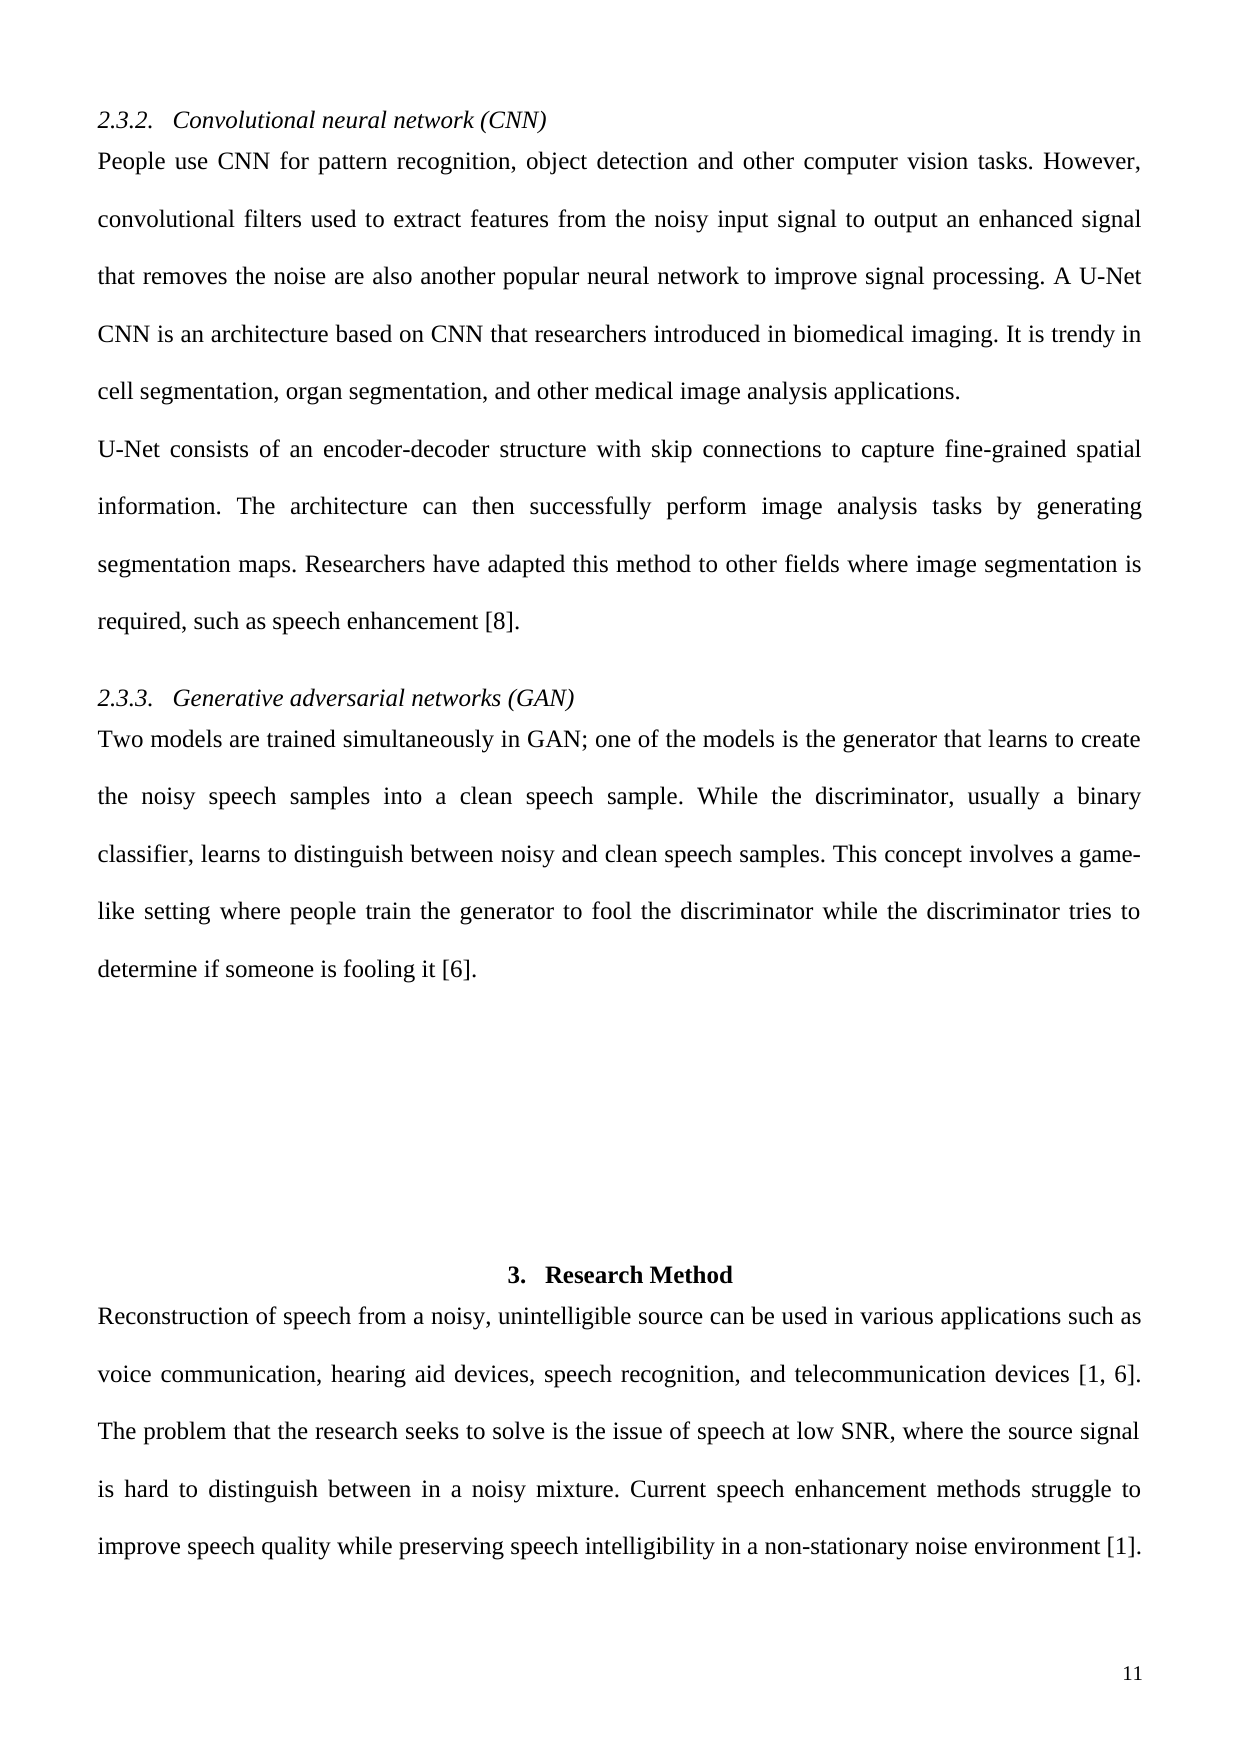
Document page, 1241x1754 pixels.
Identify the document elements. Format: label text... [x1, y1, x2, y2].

subtitle Generative adversarial networks (GAN) [97, 683, 1138, 711]
text Two models are trained simultaneously in GAN; one of the models is the generator that learns to create the noisy speech samples into a clean speech sample. While the discriminator, usually a binary classifier, learns to distinguish between noisy and clean speech samples. This concept involves a game-like setting where people train the generator to fool the discriminator while the discriminator tries to determine if someone is fooling it [6]. [97, 724, 1143, 983]
text U-Net consists of an encoder-decoder structure with skip connections to capture fine-grained spatial information. The architecture can then successfully perform image analysis tasks by generating segmentation maps. Researchers have adapted this method to other fields where image segmentation is required, such as speech enhancement [8]. [97, 434, 1143, 635]
text Reconstruction of speech from a noisy, unintelligible source can be used in various applications such as voice communication, hearing aid devices, speech recognition, and telecommunication devices [1, 6]. The problem that the research seeks to solve is the issue of speech at low SNR, where the source signal is hard to distinguish between in a noisy mixture. Current speech enhancement methods struggle to improve speech quality while preserving speech intelligibility in a non-stationary noise environment [1]. [97, 1301, 1143, 1560]
subtitle Research Method [97, 1260, 1143, 1289]
text People use CNN for pattern recognition, object detection and other computer vision tasks. However, convolutional filters used to extract features from the noisy input signal to output an enhanced signal that removes the noise are also another popular neural network to improve signal processing. A U-Net CNN is an architecture based on CNN that researchers introduced in biomedical imaging. It is trendy in cell segmentation, organ segmentation, and other medical image analysis applications. [97, 146, 1143, 405]
subtitle Convolutional neural network (CNN) [97, 105, 1138, 134]
